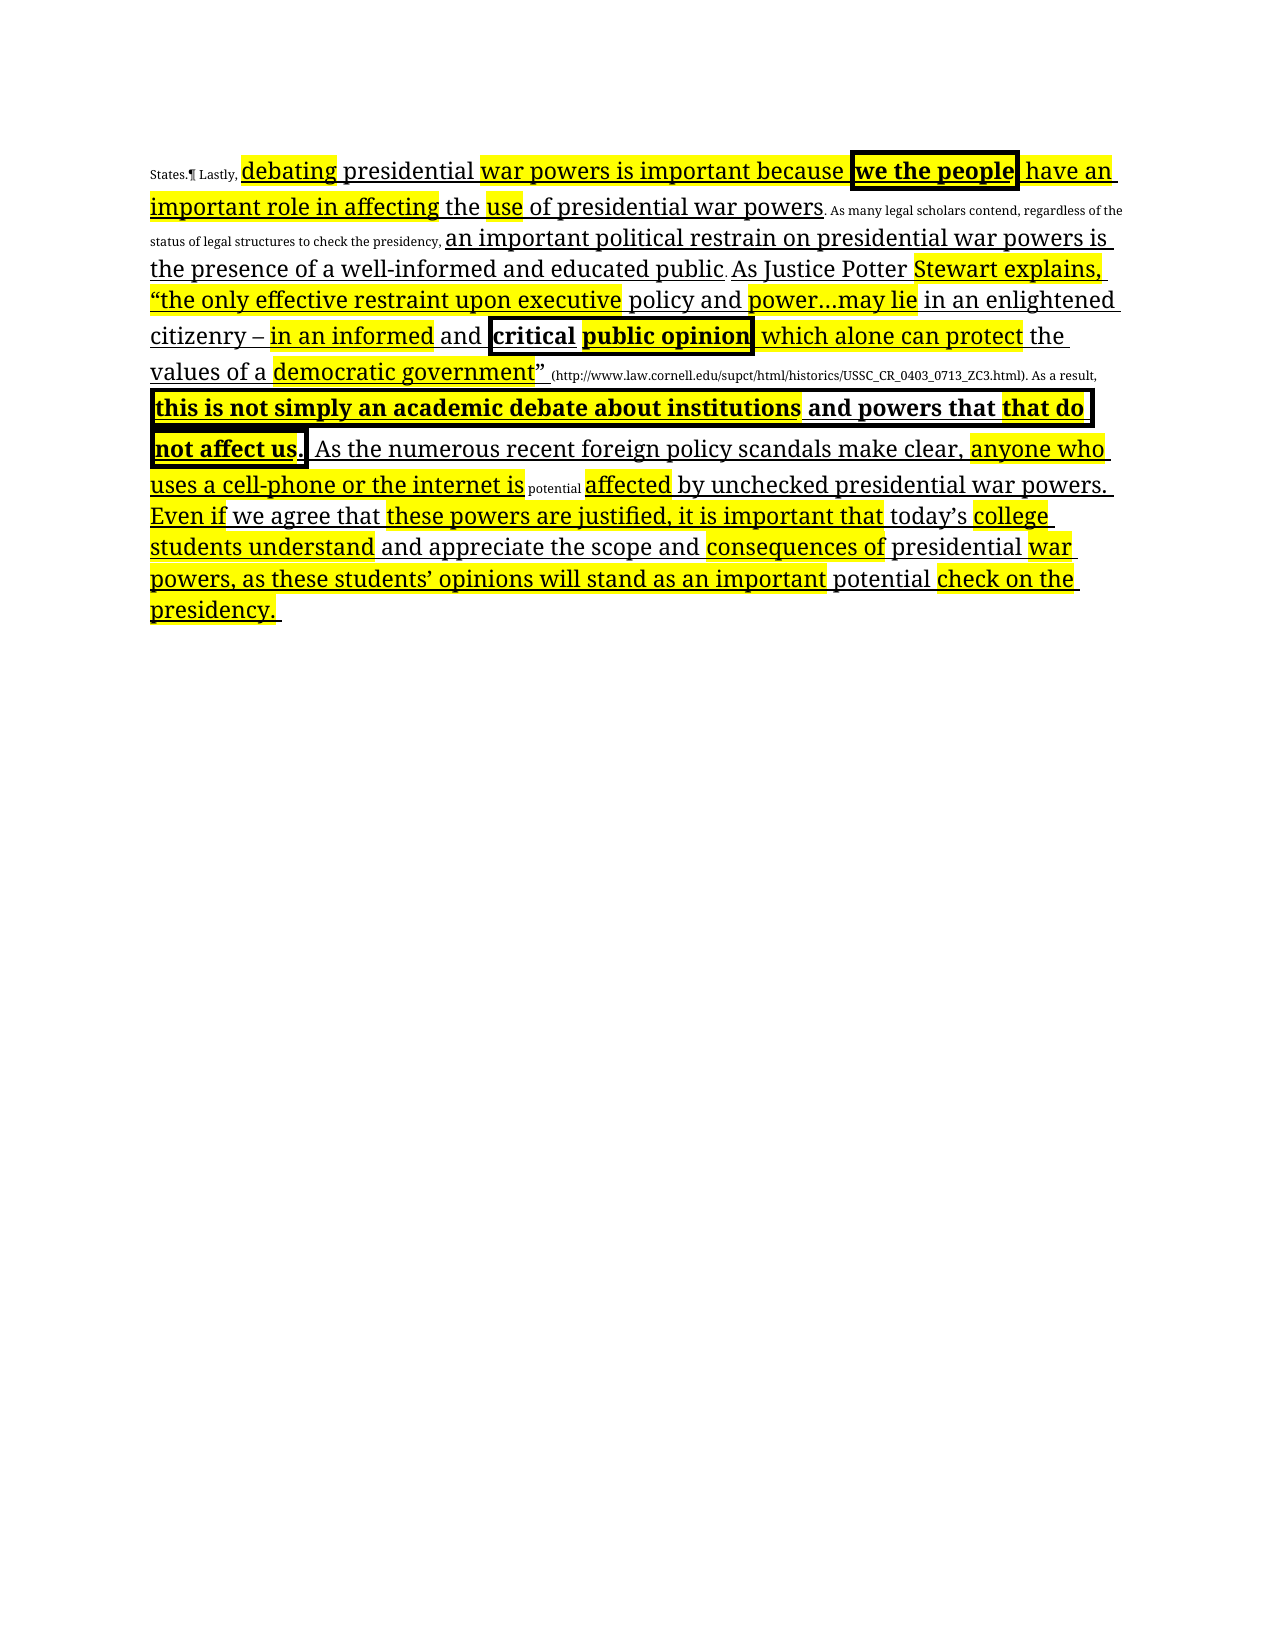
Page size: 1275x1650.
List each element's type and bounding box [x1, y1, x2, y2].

text [150, 150, 1125, 625]
